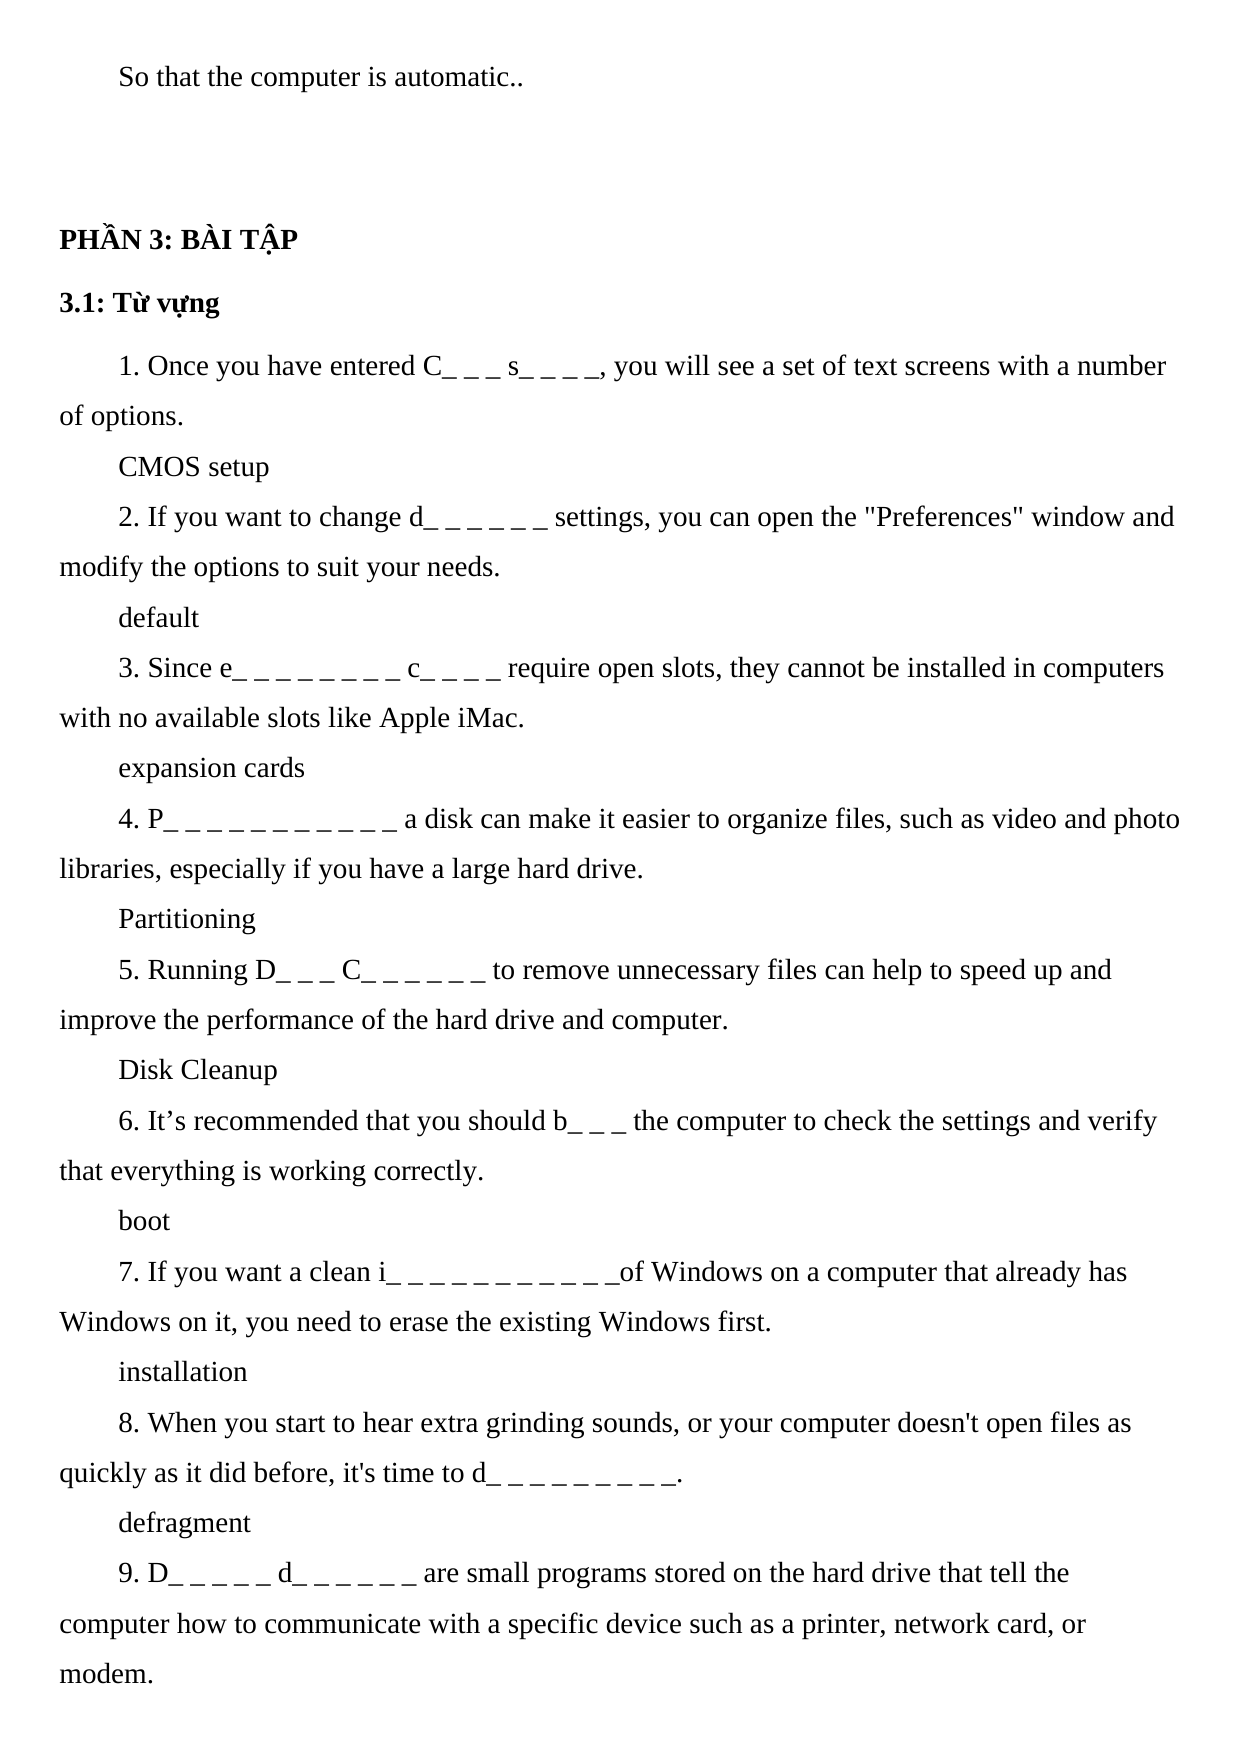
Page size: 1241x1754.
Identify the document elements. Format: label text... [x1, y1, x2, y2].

text 7. If you want a clean i_ _ _ _ _ _ _ _ _ _ _of Windows on a computer that already has Windows on it, you need to erase the existing Windows first. [59, 1254, 1181, 1338]
text CMOS setup [59, 449, 1181, 482]
text 4. P_ _ _ _ _ _ _ _ _ _ _ a disk can make it easier to organize files, such as video and photo libraries, especially if you have a large hard drive. [59, 801, 1181, 885]
text So that the computer is automatic.. [59, 59, 1181, 93]
text defragment [59, 1505, 1181, 1539]
text 2. If you want to change d_ _ _ _ _ _ settings, you can open the "Preferences" window and modify the options to suit your needs. [59, 499, 1181, 583]
text Partitioning [59, 902, 1181, 935]
text 1. Once you have entered C_ _ _ s_ _ _ _, you will see a set of text screens with a number of options. [59, 348, 1181, 432]
text 8. When you start to hear extra grinding sounds, or your computer doesn't open files as quickly as it did before, it's time to d_ _ _ _ _ _ _ _ _. [59, 1405, 1181, 1488]
text 3. Since e_ _ _ _ _ _ _ _ c_ _ _ _ require open slots, they cannot be installed in computers with no available slots like Apple iMac. [59, 650, 1181, 734]
subtitle Từ vựng [59, 285, 1181, 319]
text boot [59, 1203, 1181, 1237]
text 9. D_ _ _ _ _ d_ _ _ _ _ _ are small programs stored on the hard drive that tell the computer how to communicate with a specific device such as a printer, network card, or modem. [59, 1556, 1181, 1690]
text Disk Cleanup [59, 1052, 1181, 1086]
text default [59, 600, 1181, 633]
text installation [59, 1354, 1181, 1388]
text expansion cards [59, 751, 1181, 784]
text 5. Running D_ _ _ C_ _ _ _ _ _ to remove unnecessary files can help to speed up and improve the performance of the hard drive and computer. [59, 952, 1181, 1036]
subtitle bài tập [59, 222, 1181, 256]
text 6. It’s recommended that you should b_ _ _ the computer to check the settings and verify that everything is working correctly. [59, 1103, 1181, 1187]
